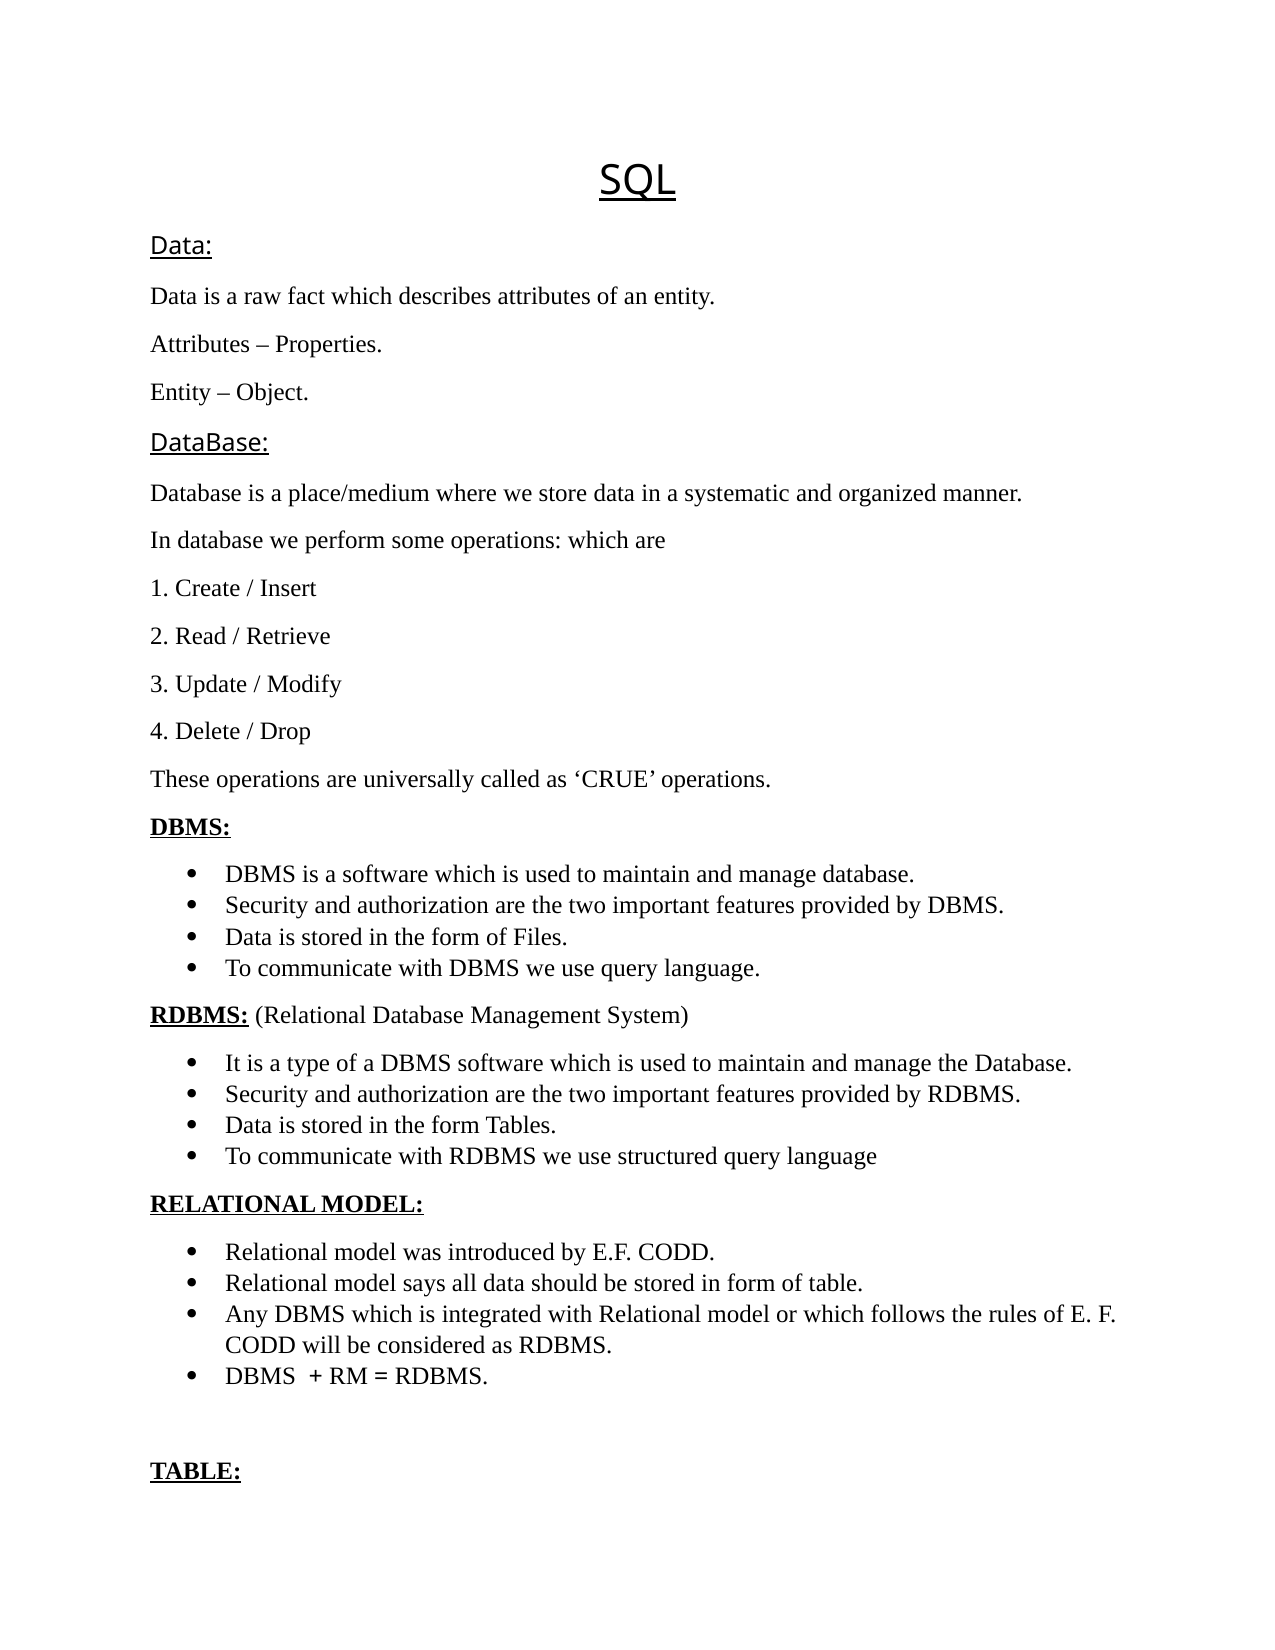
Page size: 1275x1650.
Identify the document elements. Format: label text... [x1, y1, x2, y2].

list It is a type of a DBMS software which is used to maintain and manage the Database. [187, 1048, 1125, 1077]
text TABLE: [150, 1456, 1125, 1485]
list Security and authorization are the two important features provided by DBMS. [187, 891, 1125, 919]
text Data is a raw fact which describes attributes of an entity. [150, 281, 1125, 310]
text In database we perform some operations: which are [150, 526, 1125, 554]
text These operations are universally called as ‘CRUE’ operations. [150, 764, 1125, 793]
text Entity – Object. [150, 377, 1125, 406]
list Relational model was introduced by E.F. CODD. [187, 1237, 1125, 1265]
text RDBMS: (Relational Database Management System) [150, 1000, 1125, 1029]
list Relational model says all data should be stored in form of table. [187, 1268, 1125, 1296]
text RELATIONAL MODEL: [150, 1189, 1125, 1218]
list DBMS is a software which is used to maintain and manage database. [187, 859, 1125, 888]
list Data is stored in the form of Files. [187, 922, 1125, 950]
text DBMS: [150, 812, 1125, 841]
text DataBase: [150, 424, 1125, 458]
list Data is stored in the form Tables. [187, 1110, 1125, 1139]
list Security and authorization are the two important features provided by RDBMS. [187, 1079, 1125, 1108]
text Attributes – Properties. [150, 329, 1125, 358]
text 3. Update / Modify [150, 669, 1125, 697]
list To communicate with RDBMS we use structured query language [187, 1141, 1125, 1170]
text SQL [150, 150, 1125, 207]
text Data: [150, 228, 1125, 262]
text 2. Read / Retrieve [150, 621, 1125, 650]
text 4. Delete / Drop [150, 716, 1125, 745]
list To communicate with DBMS we use query language. [187, 953, 1125, 981]
list Any DBMS which is integrated with Relational model or which follows the rules of E. F. CODD will be considered as RDBMS. [187, 1299, 1125, 1358]
text 1. Create / Insert [150, 573, 1125, 602]
list DBMS + RM = RDBMS. [187, 1361, 1125, 1389]
text Database is a place/medium where we store data in a systematic and organized manner. [150, 478, 1125, 507]
